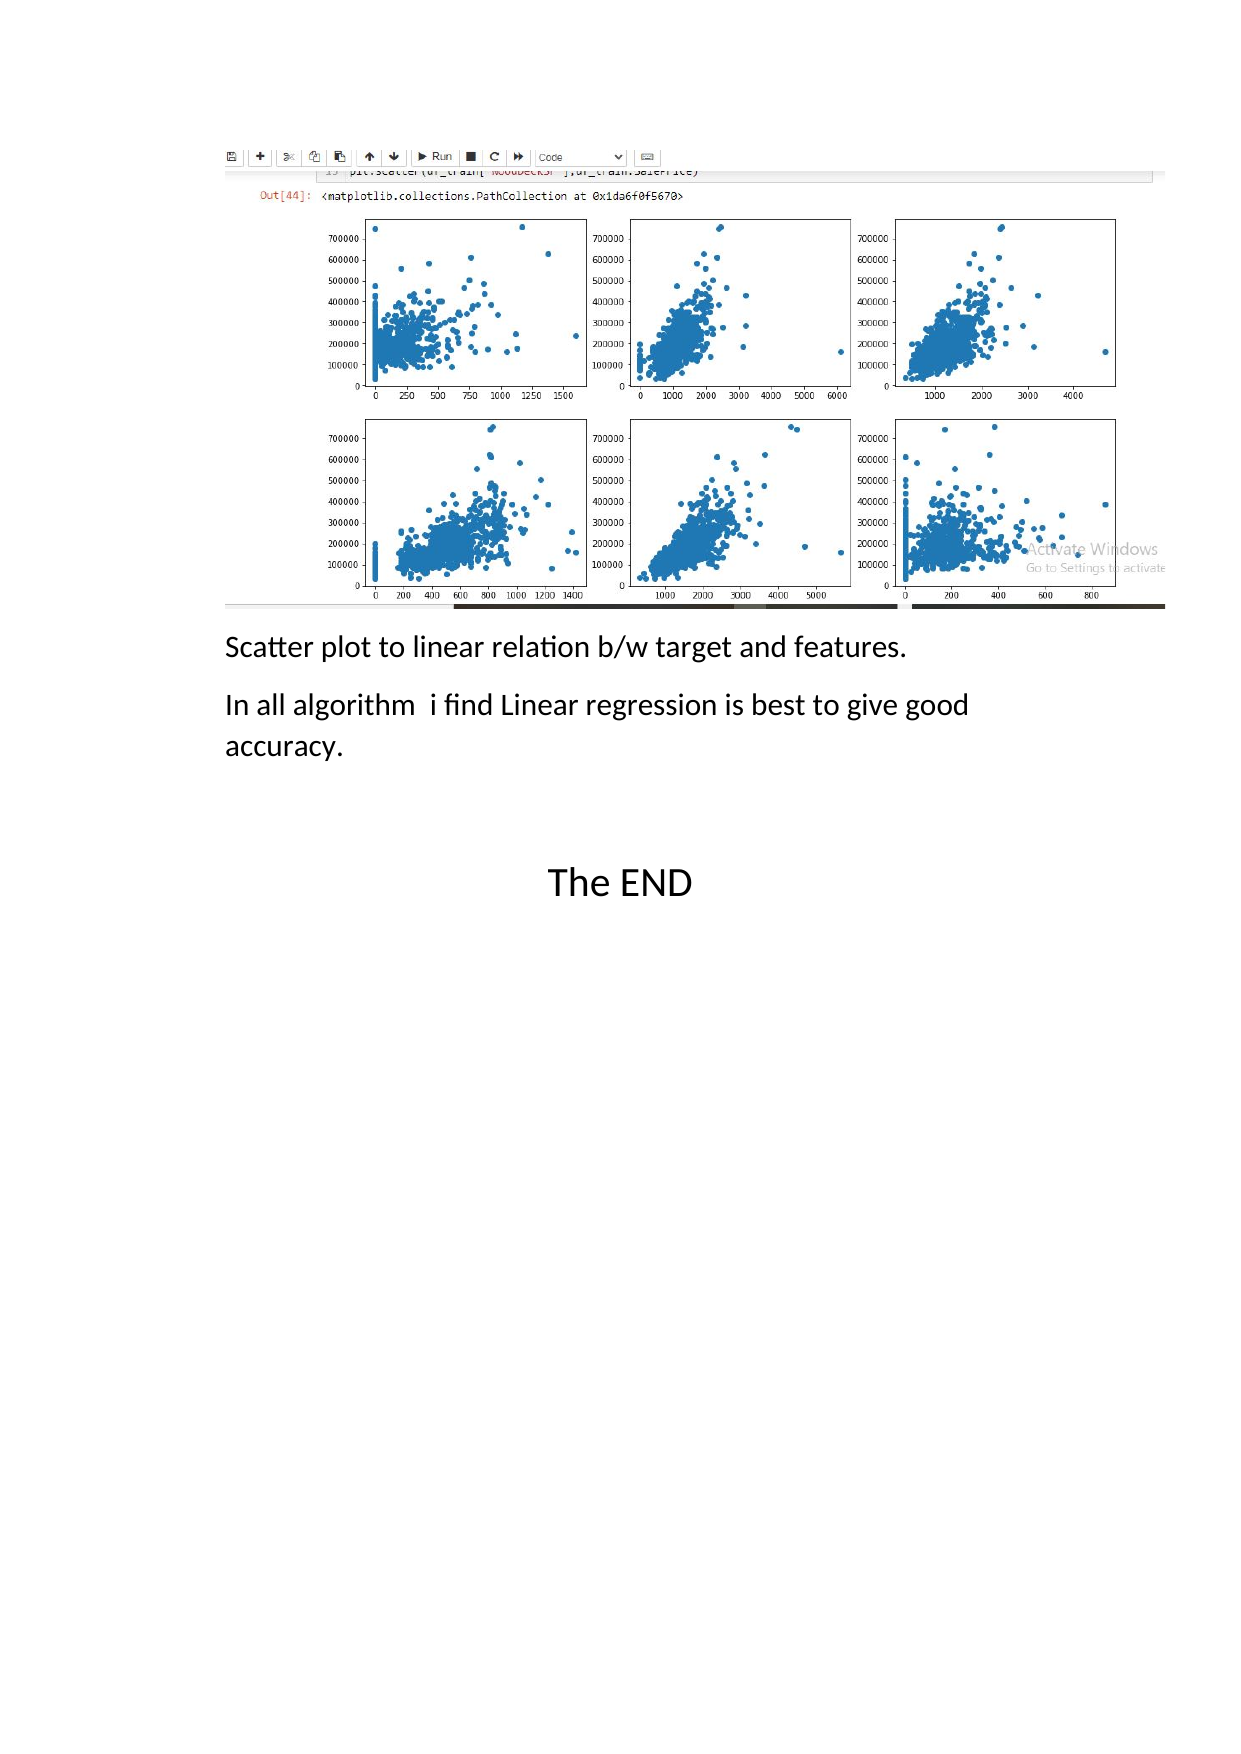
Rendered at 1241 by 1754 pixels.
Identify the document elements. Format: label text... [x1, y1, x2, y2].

text In all algorithm i find Linear regression is best to give good accuracy. [225, 685, 1090, 764]
picture [225, 150, 1166, 609]
text Scatter plot to linear relation b/w target and features. [225, 627, 1090, 665]
text The END [150, 856, 1090, 906]
